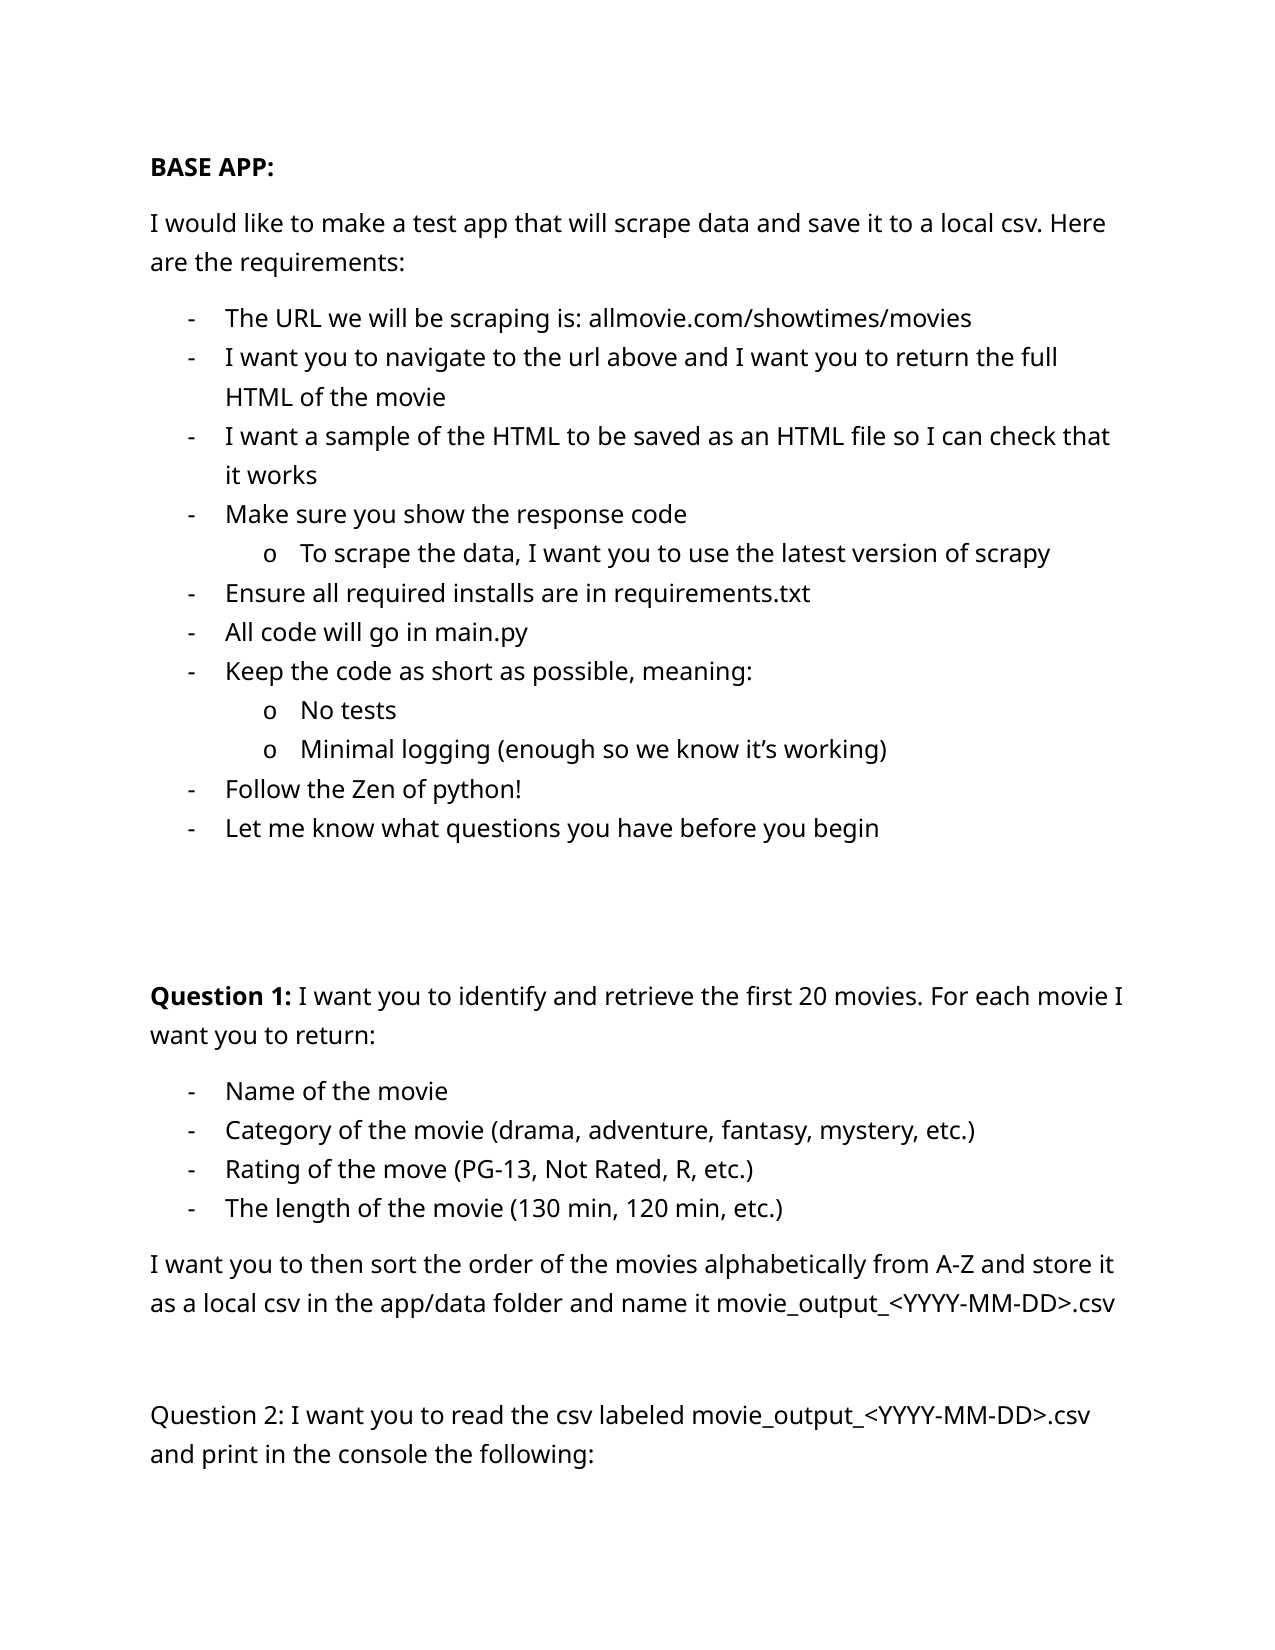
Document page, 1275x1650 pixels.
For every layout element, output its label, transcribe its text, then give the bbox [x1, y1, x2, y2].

list The URL we will be scraping is: allmovie.com/showtimes/movies [187, 301, 1125, 335]
list Category of the movie (drama, adventure, fantasy, mystery, etc.) [187, 1112, 1125, 1146]
list All code will go in main.py [187, 614, 1125, 648]
list I want a sample of the HTML to be saved as an HTML file so I can check that it works [187, 418, 1125, 492]
list Let me know what questions you have before you begin [187, 811, 1125, 845]
list Ensure all required installs are in requirements.txt [187, 575, 1125, 609]
text Question 2: I want you to read the csv labeled movie_output_<YYYY-MM-DD>.csv and print in the console the following: [150, 1397, 1125, 1471]
list Follow the Zen of python! [187, 771, 1125, 806]
list I want you to navigate to the url above and I want you to return the full HTML of the movie [187, 340, 1125, 413]
list No tests [262, 693, 1125, 727]
list Rating of the move (PG-13, Not Rated, R, etc.) [187, 1151, 1125, 1186]
text BASE APP: [150, 150, 1125, 184]
list Name of the movie [187, 1073, 1125, 1107]
list Keep the code as short as possible, meaning: [187, 653, 1125, 688]
text Question 1: I want you to identify and retrieve the first 20 movies. For each movie I want you to return: [150, 978, 1125, 1051]
list The length of the movie (130 min, 120 min, etc.) [187, 1191, 1125, 1225]
text I would like to make a test app that will scrape data and save it to a local csv. Here are the requirements: [150, 206, 1125, 279]
list To scrape the data, I want you to use the latest version of scrapy [262, 536, 1125, 570]
list Minimal logging (enough so we know it’s working) [262, 732, 1125, 766]
text I want you to then sort the order of the movies alphabetically from A-Z and store it as a local csv in the app/data folder and name it movie_output_<YYYY-MM-DD>.csv [150, 1246, 1125, 1320]
list Make sure you show the response code [187, 497, 1125, 531]
